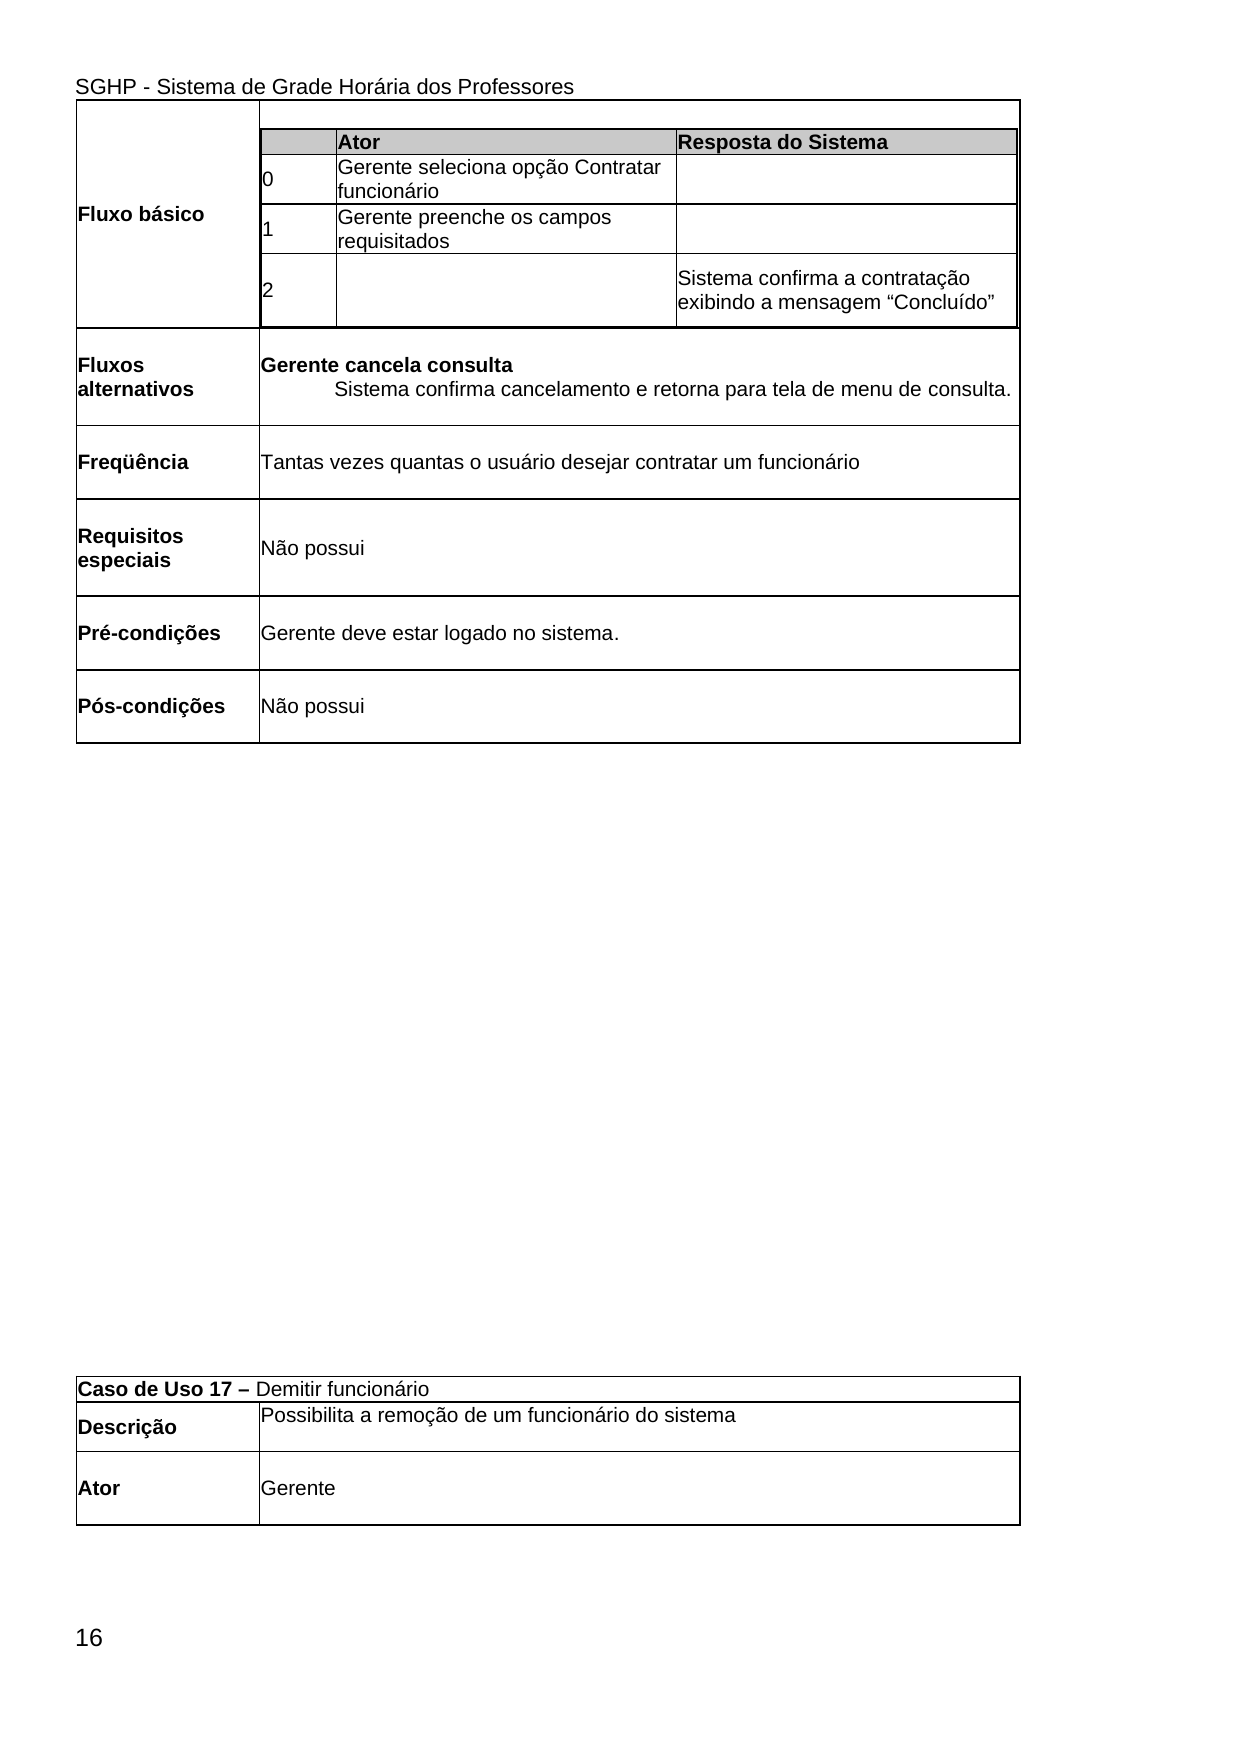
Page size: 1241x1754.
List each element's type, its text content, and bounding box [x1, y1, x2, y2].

table_cell Não possui [260, 671, 1019, 742]
table_cell Ator [77, 1452, 259, 1524]
table_cell [260, 101, 1019, 327]
table_cell Fluxo básico [77, 101, 259, 327]
table_cell Gerente [260, 1452, 1019, 1524]
table_cell Gerente deve estar logado no sistema. [260, 597, 1019, 669]
table_cell Descrição [77, 1403, 259, 1451]
table_cell Pré-condições [77, 597, 259, 669]
table_cell Possibilita a remoção de um funcionário do sistema [260, 1403, 1019, 1451]
table_cell Gerente cancela consulta Sistema confirma cancelamento e retorna para tela de menu de consulta. [260, 329, 1019, 424]
table_cell Pós-condições [77, 671, 259, 742]
table_header Caso de Uso 17 – Demitir funcionário [77, 1377, 1019, 1401]
table_cell Não possui [260, 500, 1019, 595]
table_cell Fluxos alternativos [77, 329, 259, 424]
table_cell Tantas vezes quantas o usuário desejar contratar um funcionário [260, 426, 1019, 498]
table_cell Freqüência [77, 426, 259, 498]
table_cell Requisitos especiais [77, 500, 259, 595]
